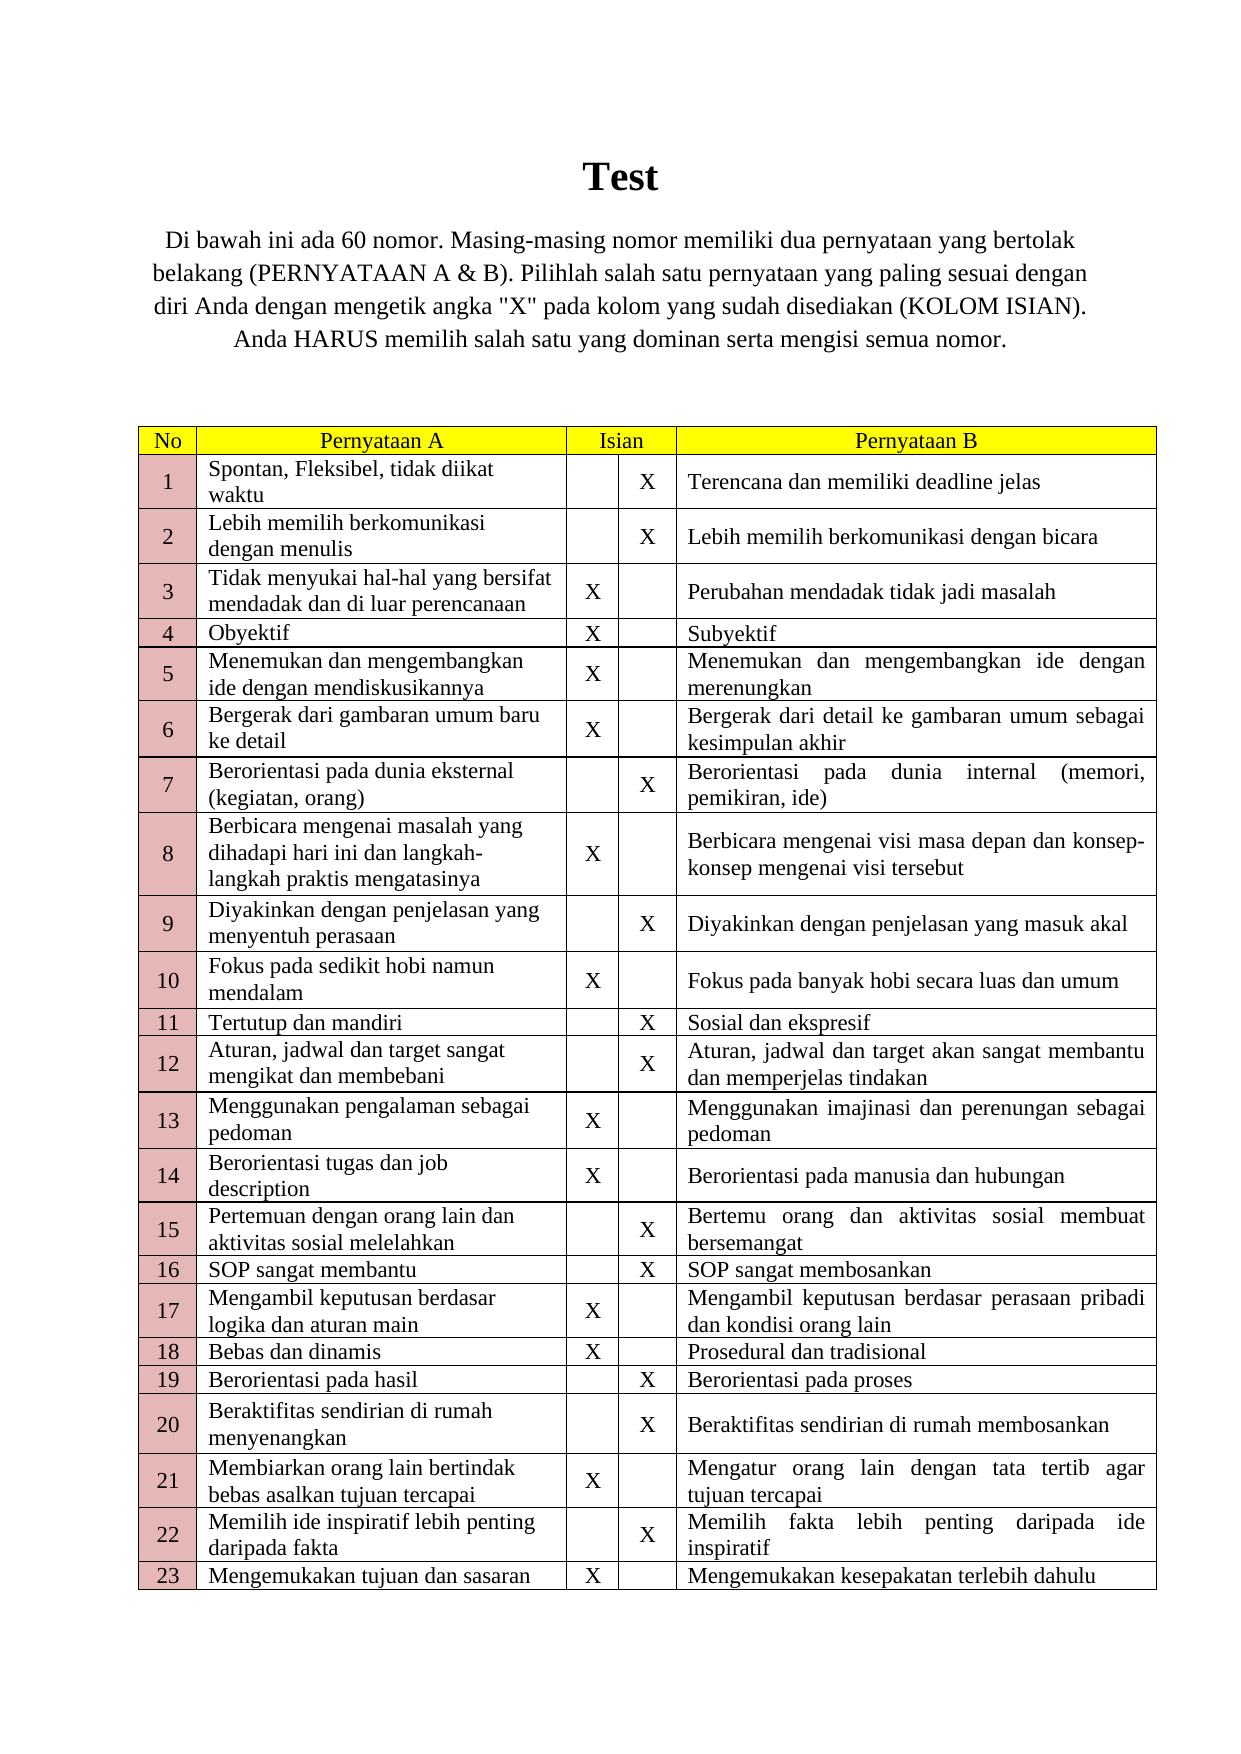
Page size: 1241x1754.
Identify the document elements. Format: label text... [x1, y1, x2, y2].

table_cell 18 [139, 1338, 196, 1365]
table_cell X [619, 1256, 676, 1283]
table_cell Bebas dan dinamis [197, 1338, 566, 1365]
table_cell Fokus pada sedikit hobi namun mendalam [197, 952, 566, 1008]
table_cell [619, 564, 676, 618]
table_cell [197, 1562, 566, 1589]
table_cell 20 [139, 1394, 196, 1453]
table_cell Berbicara mengenai masalah yang dihadapi hari ini dan langkah-langkah praktis mengatasinya [197, 813, 566, 895]
table_header Pernyataan B [677, 427, 1156, 454]
table_header Test [150, 150, 1090, 224]
table_cell Berorientasi pada proses [677, 1366, 1156, 1393]
table_header Isian [567, 427, 676, 454]
table_cell X [619, 1508, 676, 1561]
table_cell 11 [139, 1009, 196, 1035]
table_cell Diyakinkan dengan penjelasan yang menyentuh perasaan [197, 896, 566, 951]
table_cell Perubahan mendadak tidak jadi masalah [677, 564, 1156, 618]
table_cell Menemukan dan mengembangkan ide dengan mendiskusikannya [197, 648, 566, 700]
table_cell Aturan, jadwal dan target sangat mengikat dan membebani [197, 1036, 566, 1091]
table_cell Berorientasi pada manusia dan hubungan [677, 1149, 1156, 1201]
table_cell Aturan, jadwal dan target akan sangat membantu dan memperjelas tindakan [677, 1036, 1156, 1091]
table_cell 2 [139, 509, 196, 563]
table_cell Menemukan dan mengembangkan ide dengan merenungkan [677, 648, 1156, 700]
table_cell X [567, 813, 618, 895]
table_cell X [619, 896, 676, 951]
table_cell [567, 758, 618, 812]
table_cell 12 [139, 1036, 196, 1091]
table_cell Sosial dan ekspresif [677, 1009, 1156, 1035]
table_cell Memilih fakta lebih penting daripada ide inspiratif [677, 1508, 1156, 1561]
table_cell [567, 896, 618, 951]
table_cell X [567, 952, 618, 1008]
table_cell 19 [139, 1366, 196, 1393]
table_cell Obyektif [197, 619, 566, 646]
table_cell X [567, 701, 618, 756]
table_cell X [619, 758, 676, 812]
table_cell Berorientasi pada hasil [197, 1366, 566, 1393]
table_cell X [619, 509, 676, 563]
table_cell [619, 648, 676, 700]
table_cell Lebih memilih berkomunikasi dengan bicara [677, 509, 1156, 563]
table_cell 1 [139, 455, 196, 508]
table_cell [567, 1394, 618, 1453]
table_cell X [567, 564, 618, 618]
table_cell Mengatur orang lain dengan tata tertib agar tujuan tercapai [677, 1454, 1156, 1507]
table_cell Memilih ide inspiratif lebih penting daripada fakta [197, 1508, 566, 1561]
table_cell [567, 1036, 618, 1091]
table_cell 6 [139, 701, 196, 756]
table_cell X [567, 1149, 618, 1201]
table_cell Subyektif [677, 619, 1156, 646]
table_cell 7 [139, 758, 196, 812]
table_cell X [619, 1036, 676, 1091]
table_cell [619, 1338, 676, 1365]
table_cell [567, 455, 618, 508]
table_cell 21 [139, 1454, 196, 1507]
table_cell [619, 1562, 676, 1589]
table_cell X [619, 1009, 676, 1035]
table_cell X [567, 1284, 618, 1337]
table_cell [619, 1149, 676, 1201]
table_cell Lebih memilih berkomunikasi dengan menulis [197, 509, 566, 563]
table_cell X [567, 1562, 618, 1589]
table_cell Tidak menyukai hal-hal yang bersifat mendadak dan di luar perencanaan [197, 564, 566, 618]
table_cell 14 [139, 1149, 196, 1201]
table_header No [139, 427, 196, 454]
table_cell SOP sangat membosankan [677, 1256, 1156, 1283]
table_cell Diyakinkan dengan penjelasan yang masuk akal [677, 896, 1156, 951]
table_cell Mengambil keputusan berdasar logika dan aturan main [197, 1284, 566, 1337]
table_cell Bergerak dari detail ke gambaran umum sebagai kesimpulan akhir [677, 701, 1156, 756]
table_cell [619, 1093, 676, 1148]
table_cell X [567, 1454, 618, 1507]
table_cell Menggunakan imajinasi dan perenungan sebagai pedoman [677, 1093, 1156, 1148]
table_cell Menggunakan pengalaman sebagai pedoman [197, 1093, 566, 1148]
table_cell [619, 813, 676, 895]
table_cell [567, 1256, 618, 1283]
table_cell Mengambil keputusan berdasar perasaan pribadi dan kondisi orang lain [677, 1284, 1156, 1337]
table_cell X [619, 455, 676, 508]
table_cell Berorientasi pada dunia internal (memori, pemikiran, ide) [677, 758, 1156, 812]
table_cell X [567, 1338, 618, 1365]
table_cell Pertemuan dengan orang lain dan aktivitas sosial melelahkan [197, 1203, 566, 1255]
table_cell [619, 619, 676, 646]
table_cell X [619, 1394, 676, 1453]
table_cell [677, 1562, 1156, 1589]
table_cell Fokus pada banyak hobi secara luas dan umum [677, 952, 1156, 1008]
table_cell X [619, 1366, 676, 1393]
table_cell [567, 1009, 618, 1035]
table_cell Berorientasi tugas dan job description [197, 1149, 566, 1201]
table_cell [567, 1366, 618, 1393]
table_cell Spontan, Fleksibel, tidak diikat waktu [197, 455, 566, 508]
table_cell Beraktifitas sendirian di rumah membosankan [677, 1394, 1156, 1453]
table_cell 3 [139, 564, 196, 618]
table_cell [619, 952, 676, 1008]
table_cell X [619, 1203, 676, 1255]
table_cell [619, 1284, 676, 1337]
table_cell Terencana dan memiliki deadline jelas [677, 455, 1156, 508]
table_cell Prosedural dan tradisional [677, 1338, 1156, 1365]
table_cell SOP sangat membantu [197, 1256, 566, 1283]
table_cell Berbicara mengenai visi masa depan dan konsep-konsep mengenai visi tersebut [677, 813, 1156, 895]
table_cell 8 [139, 813, 196, 895]
table_cell [567, 509, 618, 563]
table_cell 9 [139, 896, 196, 951]
table_cell Membiarkan orang lain bertindak bebas asalkan tujuan tercapai [197, 1454, 566, 1507]
table_header Pernyataan A [197, 427, 566, 454]
table_cell Tertutup dan mandiri [197, 1009, 566, 1035]
table_cell 4 [139, 619, 196, 646]
table_cell [619, 1454, 676, 1507]
table_cell Bergerak dari gambaran umum baru ke detail [197, 701, 566, 756]
table_cell [619, 701, 676, 756]
table_cell X [567, 1093, 618, 1148]
table_cell Di bawah ini ada 60 nomor. Masing-masing nomor memiliki dua pernyataan yang bertolak belakang (PERNYATAAN A & B). Pilihlah salah satu pernyataan yang paling sesuai dengan diri Anda dengan mengetik angka "X" pada kolom yang sudah disediakan (KOLOM ISIAN). Anda HARUS memilih salah satu yang dominan serta mengisi semua nomor. [150, 224, 1090, 378]
table_cell X [567, 648, 618, 700]
table_cell Beraktifitas sendirian di rumah menyenangkan [197, 1394, 566, 1453]
table_cell [567, 1508, 618, 1561]
table_cell 10 [139, 952, 196, 1008]
table_cell 23 [139, 1562, 196, 1589]
table_cell X [567, 619, 618, 646]
table_cell Bertemu orang dan aktivitas sosial membuat bersemangat [677, 1203, 1156, 1255]
table_cell [567, 1203, 618, 1255]
table_cell 16 [139, 1256, 196, 1283]
table_cell 15 [139, 1203, 196, 1255]
table_cell 17 [139, 1284, 196, 1337]
table_cell 22 [139, 1508, 196, 1561]
table_cell Berorientasi pada dunia eksternal (kegiatan, orang) [197, 758, 566, 812]
table_cell 5 [139, 648, 196, 700]
table_cell 13 [139, 1093, 196, 1148]
